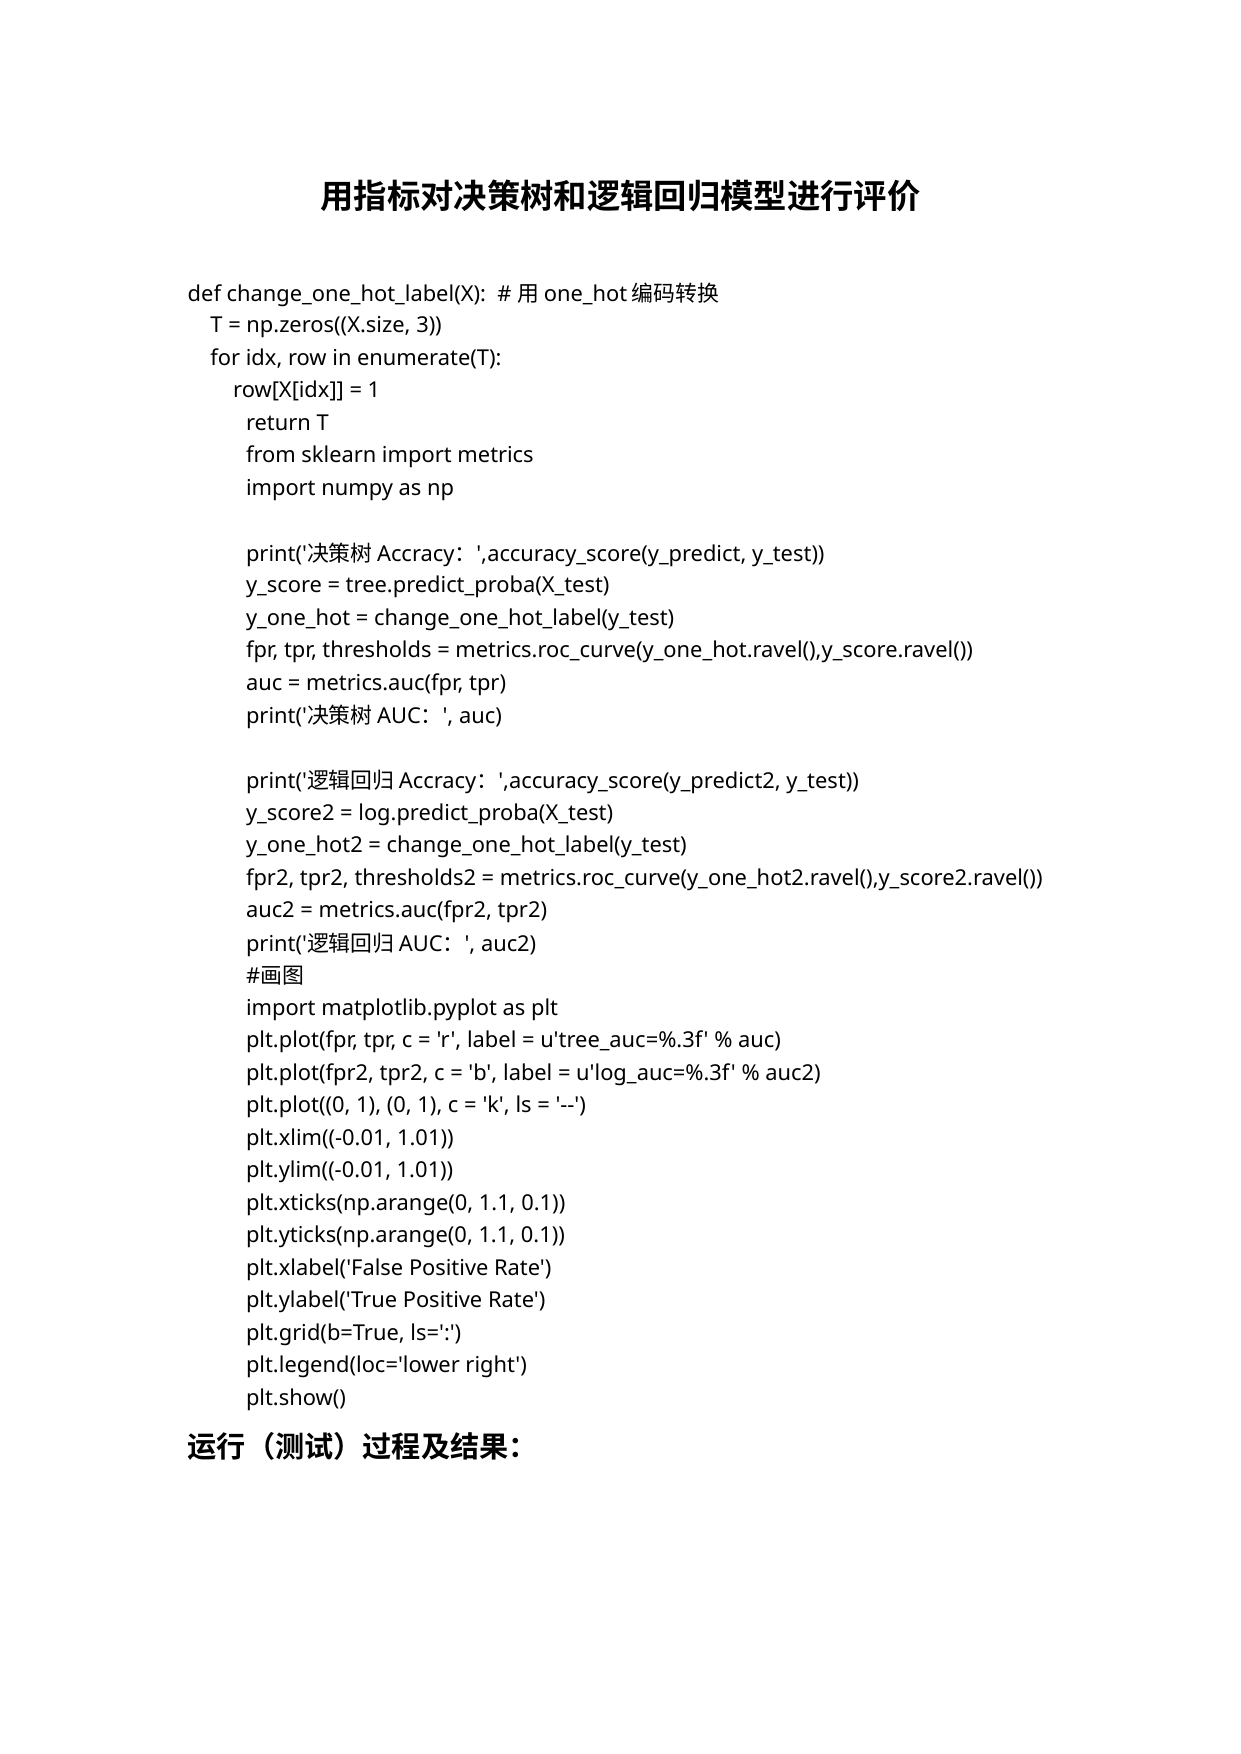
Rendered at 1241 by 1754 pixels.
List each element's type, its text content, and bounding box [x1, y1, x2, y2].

text 运行（测试）过程及结果： [187, 1413, 1053, 1478]
text from sklearn import metrics [187, 438, 1053, 470]
text 用指标对决策树和逻辑回归模型进行评价 [187, 162, 1053, 227]
text print('决策树Accracy：',accuracy_score(y_predict, y_test)) [187, 535, 1053, 568]
text plt.xlabel('False Positive Rate') [187, 1250, 1053, 1283]
text row[X[idx]] = 1 [187, 373, 1053, 405]
text print('逻辑回归AUC：', auc2) [187, 925, 1053, 958]
text auc = metrics.auc(fpr, tpr) [187, 665, 1053, 698]
text for idx, row in enumerate(T): [187, 340, 1053, 373]
text plt.legend(loc='lower right') [187, 1348, 1053, 1380]
text fpr2, tpr2, thresholds2 = metrics.roc_curve(y_one_hot2.ravel(),y_score2.ravel()) [187, 860, 1053, 893]
text plt.show() [187, 1380, 1053, 1413]
text fpr, tpr, thresholds = metrics.roc_curve(y_one_hot.ravel(),y_score.ravel()) [187, 633, 1053, 665]
text def change_one_hot_label(X): # 用one_hot编码转换 [187, 275, 1053, 308]
text y_score2 = log.predict_proba(X_test) [187, 795, 1053, 828]
text y_one_hot2 = change_one_hot_label(y_test) [187, 828, 1053, 860]
text print('决策树AUC：', auc) [187, 698, 1053, 730]
text auc2 = metrics.auc(fpr2, tpr2) [187, 893, 1053, 925]
text plt.yticks(np.arange(0, 1.1, 0.1)) [187, 1218, 1053, 1250]
text import numpy as np [187, 470, 1053, 503]
text print('逻辑回归Accracy：',accuracy_score(y_predict2, y_test)) [187, 763, 1053, 795]
text plt.ylim((-0.01, 1.01)) [187, 1153, 1053, 1185]
text plt.plot(fpr2, tpr2, c = 'b', label = u'log_auc=%.3f' % auc2) [187, 1055, 1053, 1088]
text y_score = tree.predict_proba(X_test) [187, 568, 1053, 600]
text plt.xticks(np.arange(0, 1.1, 0.1)) [187, 1185, 1053, 1218]
text plt.plot(fpr, tpr, c = 'r', label = u'tree_auc=%.3f' % auc) [187, 1023, 1053, 1055]
text plt.xlim((-0.01, 1.01)) [187, 1120, 1053, 1153]
text plt.grid(b=True, ls=':') [187, 1315, 1053, 1348]
text return T [187, 405, 1053, 438]
text #画图 [187, 958, 1053, 990]
text import matplotlib.pyplot as plt [187, 990, 1053, 1023]
text plt.plot((0, 1), (0, 1), c = 'k', ls = '--') [187, 1088, 1053, 1120]
text T = np.zeros((X.size, 3)) [187, 308, 1053, 340]
text plt.ylabel('True Positive Rate') [187, 1283, 1053, 1315]
text y_one_hot = change_one_hot_label(y_test) [187, 600, 1053, 633]
